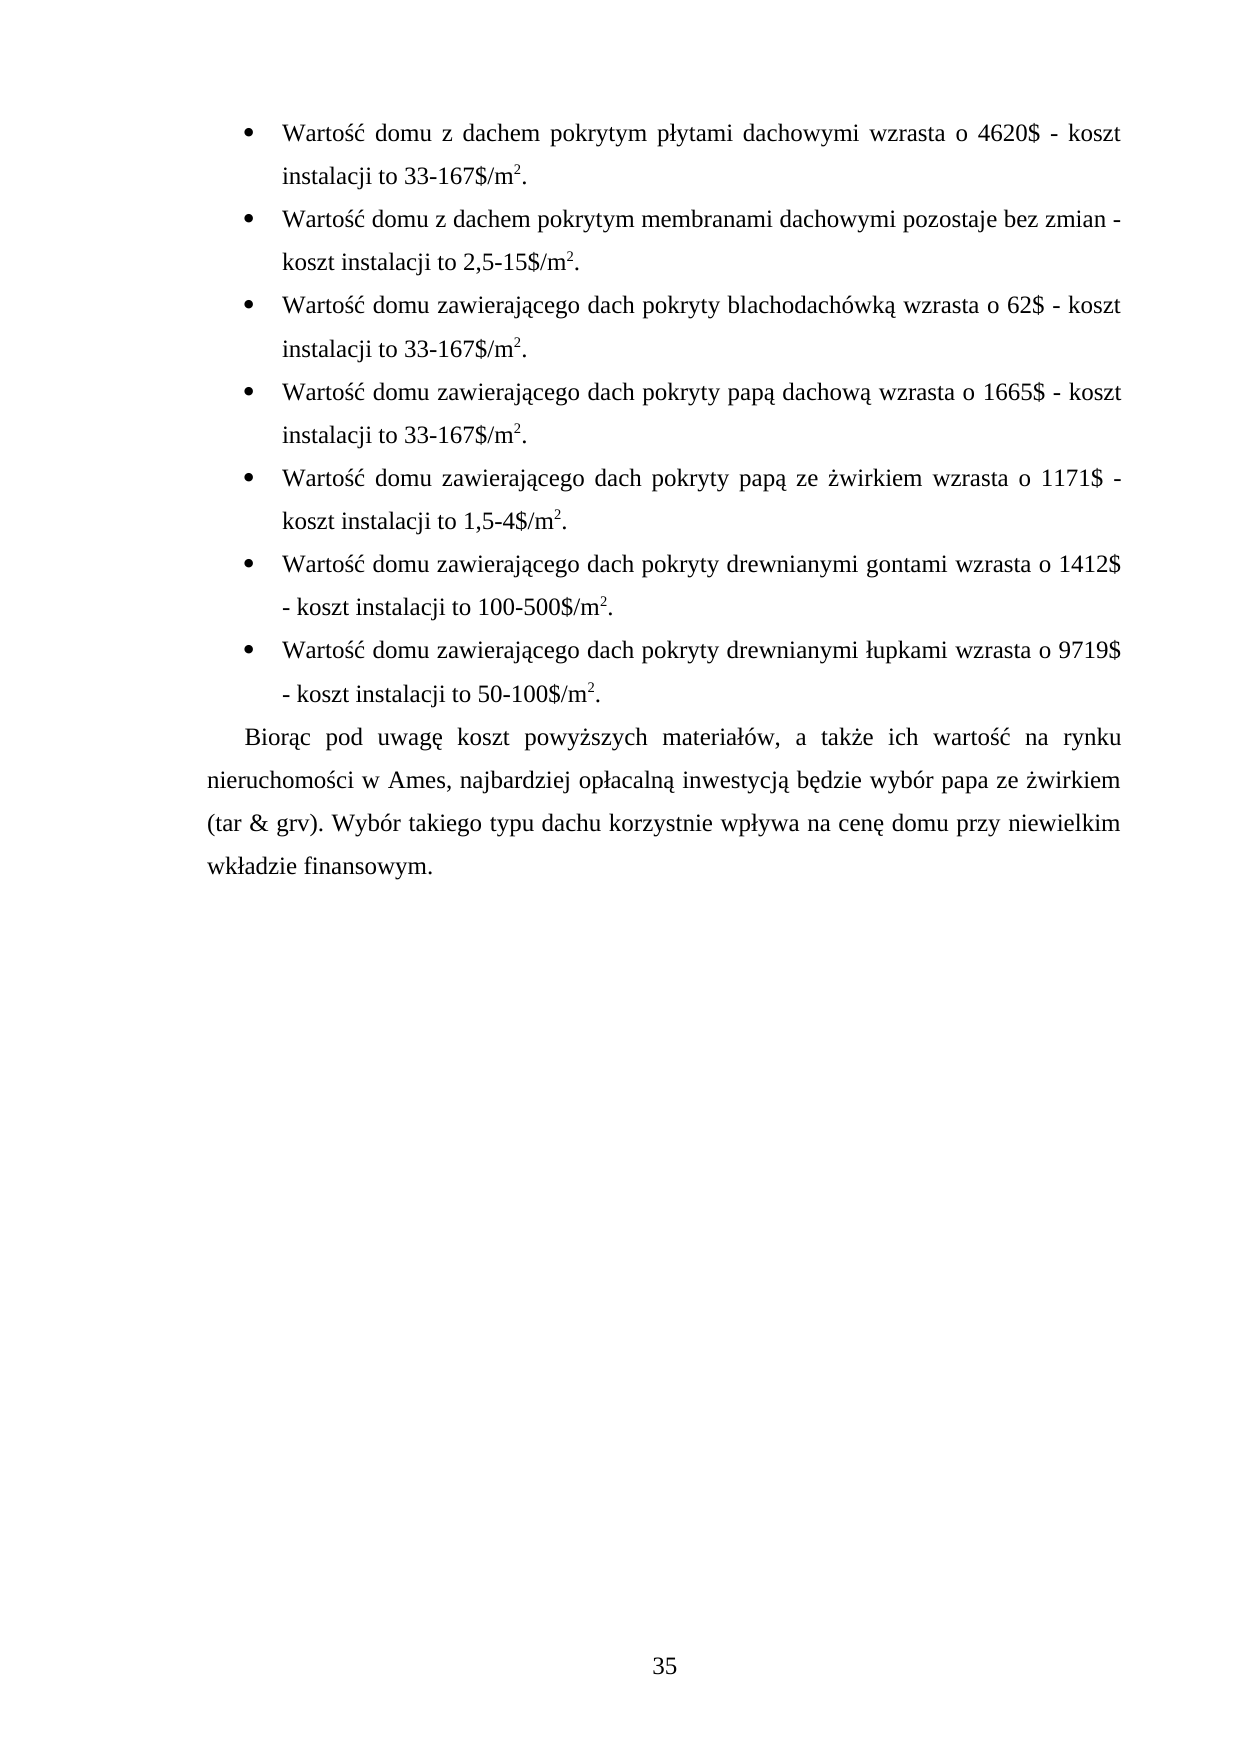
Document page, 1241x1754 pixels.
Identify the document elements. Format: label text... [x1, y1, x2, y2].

text Biorąc pod uwagę koszt powyższych materiałów, a także ich wartość na rynku nieruchomości w Ames, najbardziej opłacalną inwestycją będzie wybór papa ze żwirkiem (tar & grv). Wybór takiego typu dachu korzystnie wpływa na cenę domu przy niewielkim wkładzie finansowym. [207, 722, 1122, 880]
list Wartość domu zawierającego dach pokryty blachodachówką wzrasta o 62$ - koszt instalacji to 33-167$/m2. [244, 291, 1122, 362]
list Wartość domu zawierającego dach pokryty drewnianymi łupkami wzrasta o 9719$ - koszt instalacji to 50-100$/m2. [244, 636, 1122, 707]
list Wartość domu zawierającego dach pokryty papą ze żwirkiem wzrasta o 1171$ - koszt instalacji to 1,5-4$/m2. [244, 463, 1122, 535]
list Wartość domu zawierającego dach pokryty drewnianymi gontami wzrasta o 1412$ - koszt instalacji to 100-500$/m2. [244, 549, 1122, 621]
list Wartość domu zawierającego dach pokryty papą dachową wzrasta o 1665$ - koszt instalacji to 33-167$/m2. [244, 377, 1122, 449]
list Wartość domu z dachem pokrytym płytami dachowymi wzrasta o 4620$ - koszt instalacji to 33-167$/m2. [244, 118, 1122, 190]
list Wartość domu z dachem pokrytym membranami dachowymi pozostaje bez zmian - koszt instalacji to 2,5-15$/m2. [244, 204, 1122, 276]
